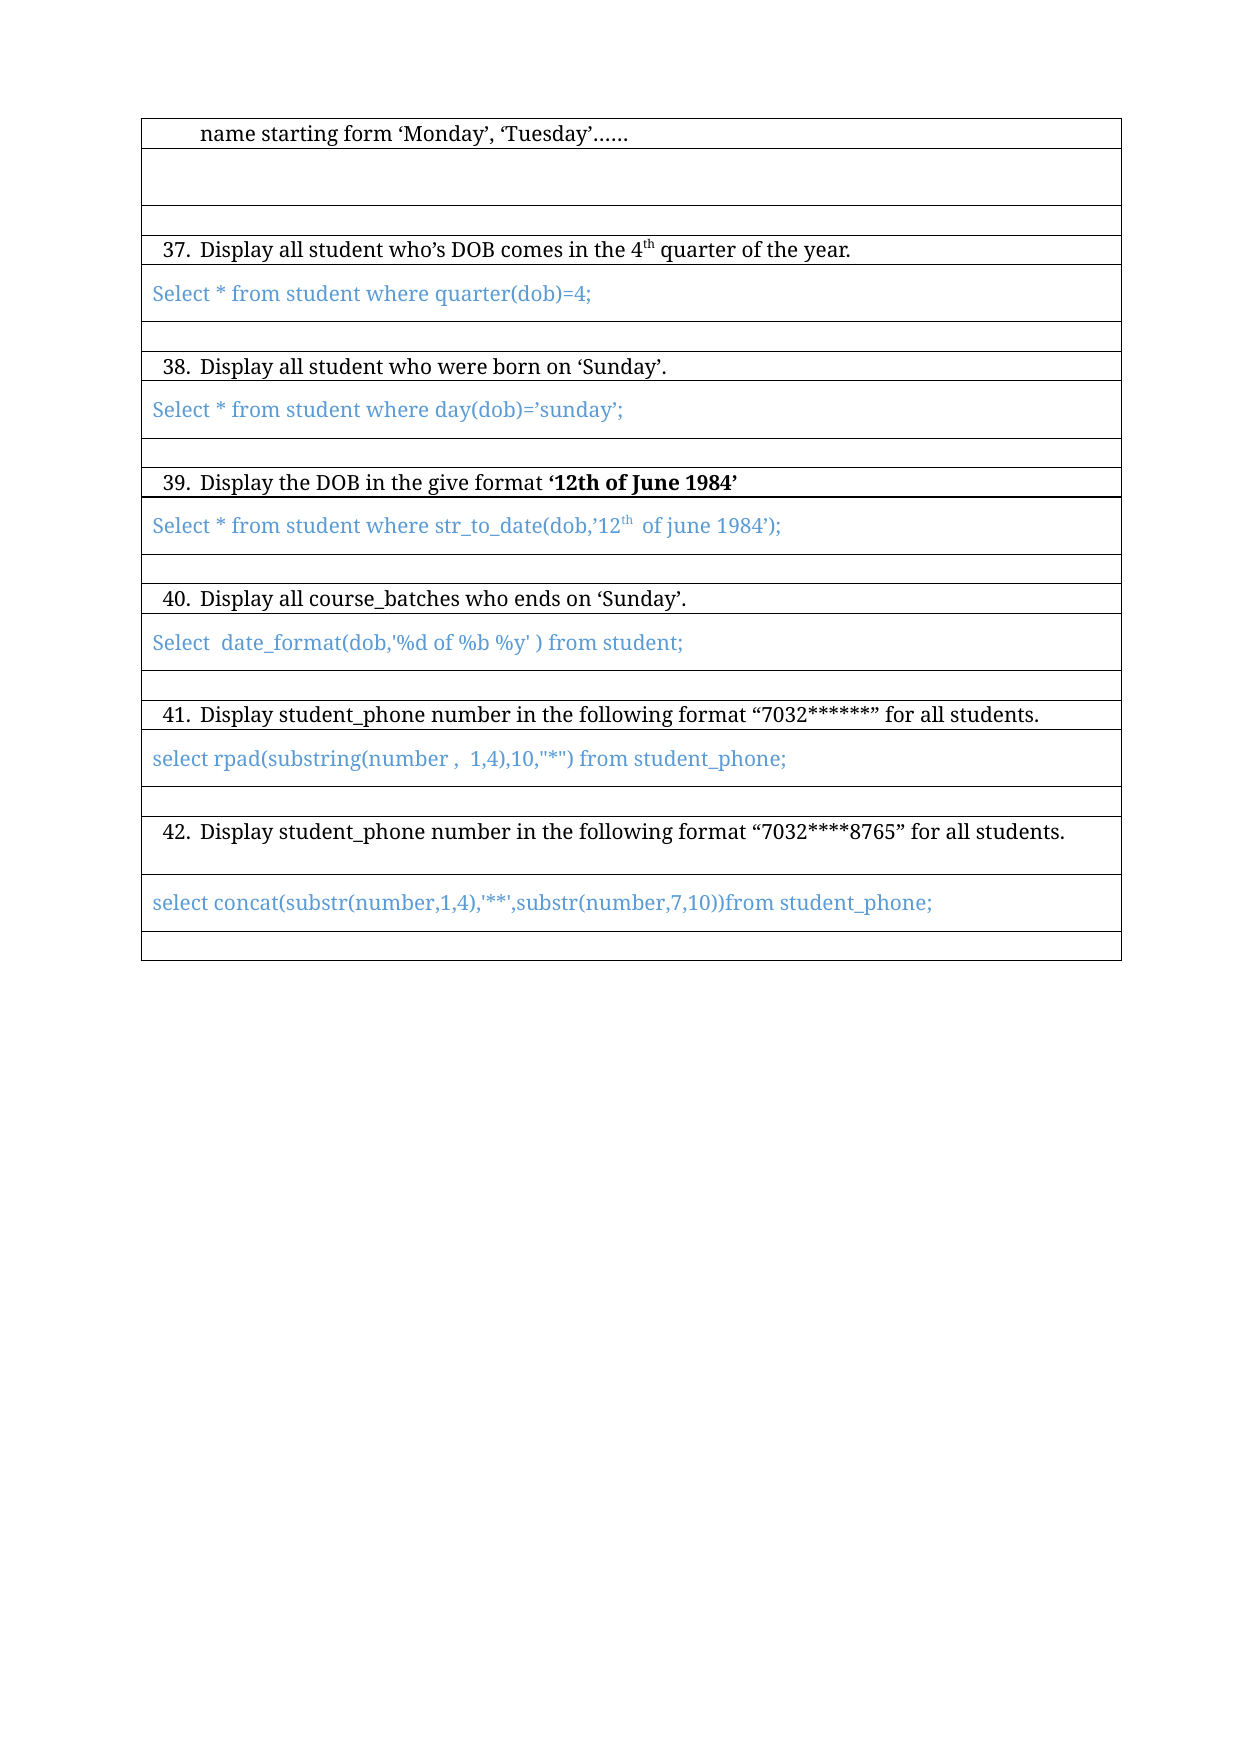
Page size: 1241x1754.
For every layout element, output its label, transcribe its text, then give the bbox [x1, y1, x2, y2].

table_cell select concat(substr(number,1,4),'**',substr(number,7,10))from student_phone; [142, 875, 1121, 931]
table_cell Select date_format(dob,'%d of %b %y' ) from student; [142, 614, 1121, 670]
table_cell [142, 671, 1121, 699]
table_cell Display all student who were born on ‘Sunday’. [142, 352, 1121, 380]
table_cell Select * from student where day(dob)=’sunday’; [142, 381, 1121, 437]
table_cell Select * from student where str_to_date(dob,’12th of june 1984’); [142, 498, 1121, 554]
table_cell select rpad(substring(number , 1,4),10,"*") from student_phone; [142, 730, 1121, 786]
table_cell [142, 149, 1121, 205]
table_cell [142, 555, 1121, 583]
table_cell Display all student who’s DOB comes in the 4th quarter of the year. [142, 236, 1121, 264]
table_cell [142, 206, 1121, 234]
table_cell [142, 439, 1121, 467]
table_cell Display the DOB in the give format ‘12th of June 1984’ [142, 468, 1121, 496]
table_cell Display student_phone number in the following format “7032******” for all students. [142, 701, 1121, 729]
table_cell Display student_phone number in the following format “7032****8765” for all students. [142, 817, 1121, 874]
table_cell Select * from student where quarter(dob)=4; [142, 265, 1121, 321]
table_cell [142, 932, 1121, 960]
table_cell Display all course_batches who ends on ‘Sunday’. [142, 584, 1121, 613]
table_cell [142, 119, 1121, 148]
table_cell [142, 787, 1121, 816]
table_cell [142, 322, 1121, 351]
